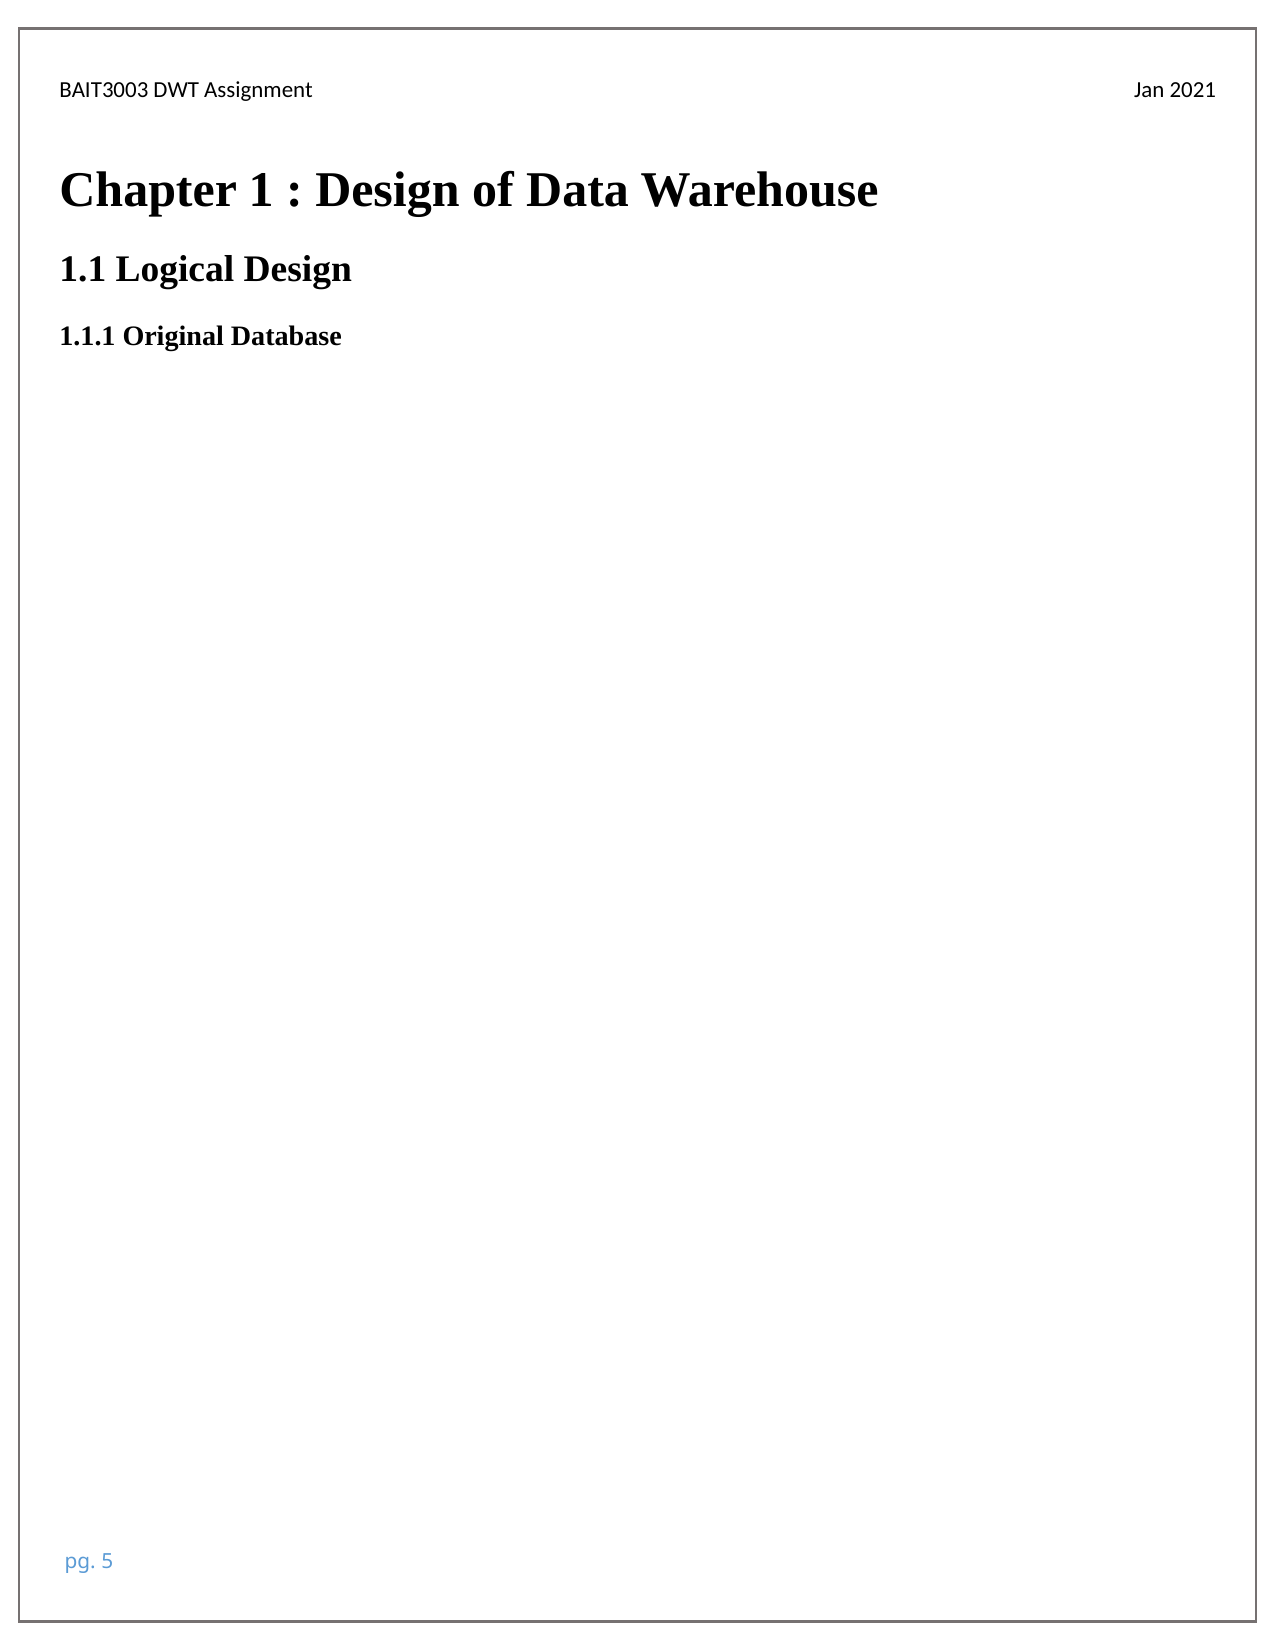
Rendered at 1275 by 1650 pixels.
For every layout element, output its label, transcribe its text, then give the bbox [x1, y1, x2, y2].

subtitle Chapter 1 : Design of Data Warehouse [59, 160, 1216, 218]
subtitle 1.1 Logical Design [59, 247, 1216, 290]
subtitle 1.1.1 Original Database [59, 319, 1216, 352]
